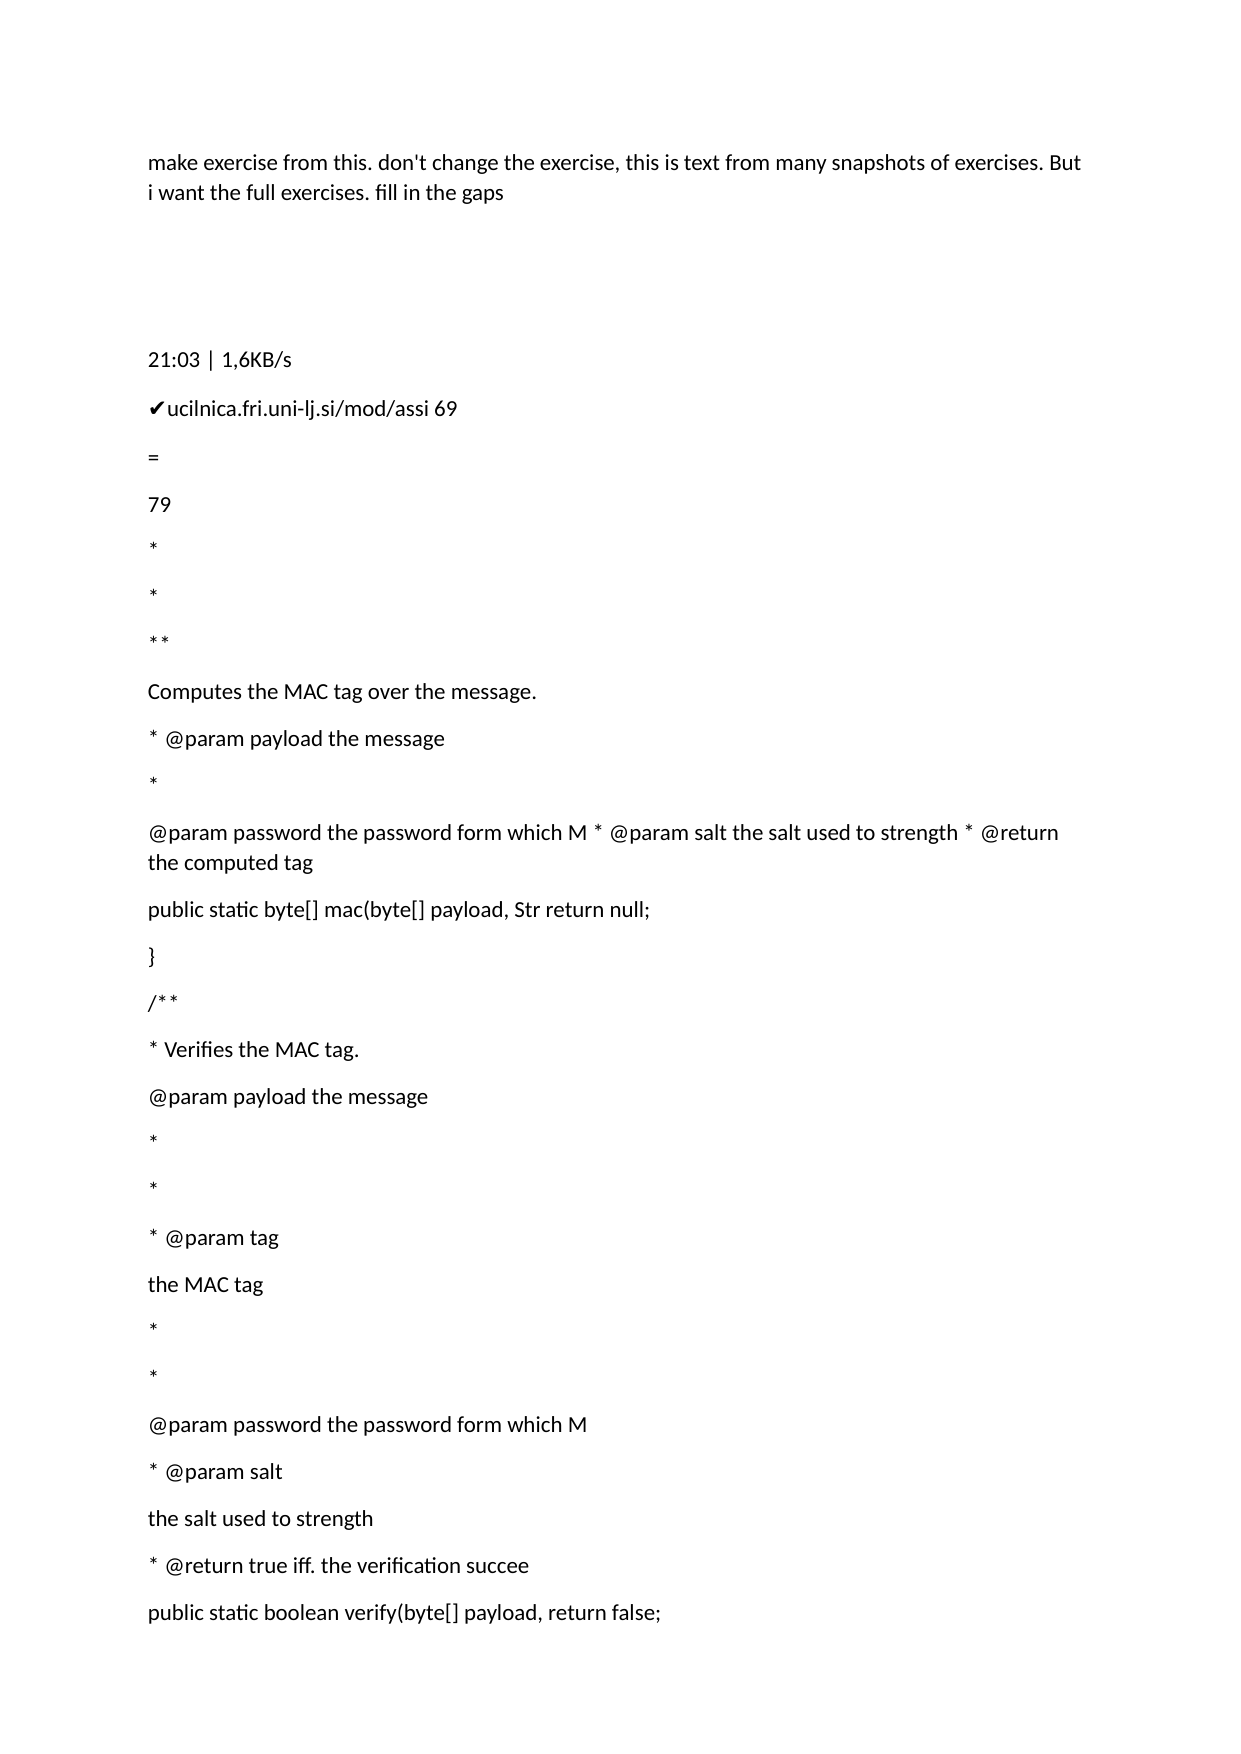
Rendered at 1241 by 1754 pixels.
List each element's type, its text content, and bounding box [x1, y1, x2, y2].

text public static boolean verify(byte[] payload, return false; [148, 1598, 1093, 1626]
text * @return true iff. the verification succee [148, 1551, 1093, 1579]
text } [148, 942, 1093, 970]
text make exercise from this. don't change the exercise, this is text from many snapshots of exercises. But i want the full exercises. fill in the gaps [148, 148, 1093, 327]
text Computes the MAC tag over the message. [148, 677, 1093, 705]
text /** [148, 989, 1093, 1017]
text ✔ucilnica.fri.uni-lj.si/mod/assi 69 [148, 392, 1093, 424]
text @param payload the message [148, 1082, 1093, 1110]
text 79 [148, 490, 1093, 518]
text * @param payload the message [148, 724, 1093, 752]
text * [148, 583, 1093, 611]
text * [148, 771, 1093, 799]
text * [148, 537, 1093, 564]
text * [148, 1364, 1093, 1392]
text * Verifies the MAC tag. [148, 1036, 1093, 1063]
text * [148, 1129, 1093, 1157]
text ** [148, 630, 1093, 658]
text @param password the password form which M [148, 1411, 1093, 1438]
text the MAC tag [148, 1270, 1093, 1298]
text * [148, 1176, 1093, 1204]
text 21:03 | 1,6KB/s [148, 346, 1093, 373]
text the salt used to strength [148, 1504, 1093, 1532]
text * @param tag [148, 1223, 1093, 1251]
text public static byte[] mac(byte[] payload, Str return null; [148, 895, 1093, 923]
text = [148, 443, 1093, 471]
text * @param salt [148, 1457, 1093, 1485]
text * [148, 1317, 1093, 1345]
text @param password the password form which M * @param salt the salt used to strength * @return the computed tag [148, 818, 1093, 876]
